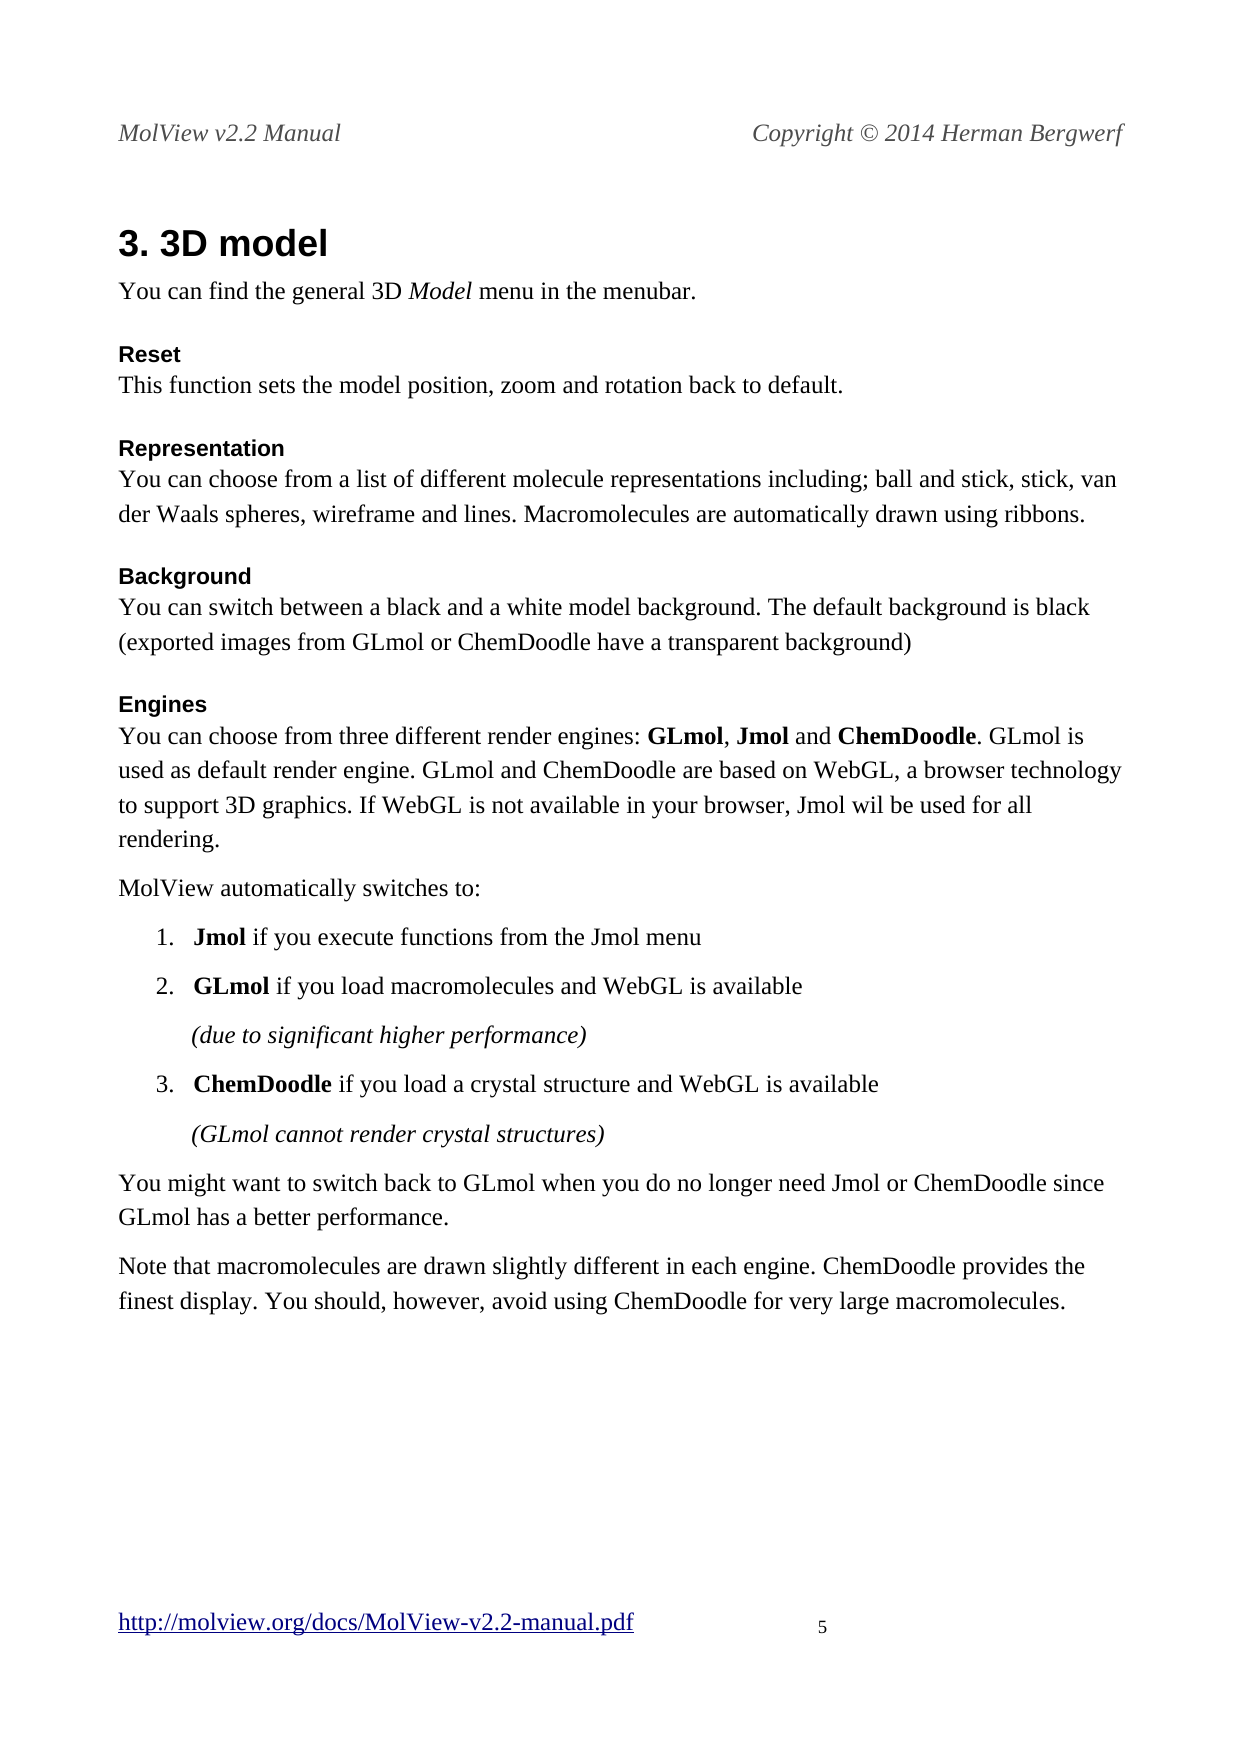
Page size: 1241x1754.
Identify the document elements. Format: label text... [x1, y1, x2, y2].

text This function sets the model position, zoom and rotation back to default. [118, 370, 1122, 399]
list ChemDoodle if you load a crystal structure and WebGL is available [156, 1069, 1122, 1098]
text Note that macromolecules are drawn slightly different in each engine. ChemDoodle provides the finest display. You should, however, avoid using ChemDoodle for very large macromolecules. [118, 1251, 1122, 1314]
text You can choose from a list of different molecule representations including; ball and stick, stick, van der Waals spheres, wireframe and lines. Macromolecules are automatically drawn using ribbons. [118, 464, 1122, 527]
text You can switch between a black and a white model background. The default background is black (exported images from GLmol or ChemDoodle have a transparent background) [118, 592, 1122, 656]
text You can find the general 3D Model menu in the menubar. [118, 276, 1122, 305]
subtitle 3. 3D model [118, 221, 1122, 264]
text You can choose from three different render engines: GLmol, Jmol and ChemDoodle. GLmol is used as default render engine. GLmol and ChemDoodle are based on WebGL, a browser technology to support 3D graphics. If WebGL is not available in your browser, Jmol wil be used for all rendering. [118, 721, 1122, 853]
subtitle Representation [118, 435, 1152, 461]
list Jmol if you execute functions from the Jmol menu [156, 922, 1122, 951]
subtitle Engines [118, 691, 1152, 718]
text (GLmol cannot render crystal structures) [118, 1119, 1122, 1147]
text You might want to switch back to GLmol when you do no longer need Jmol or ChemDoodle since GLmol has a better performance. [118, 1168, 1122, 1231]
subtitle Reset [118, 341, 1152, 367]
text (due to significant higher performance) [118, 1021, 1122, 1049]
text MolView automatically switches to: [118, 873, 1122, 902]
list GLmol if you load macromolecules and WebGL is available [156, 971, 1122, 1000]
subtitle Background [118, 563, 1152, 589]
